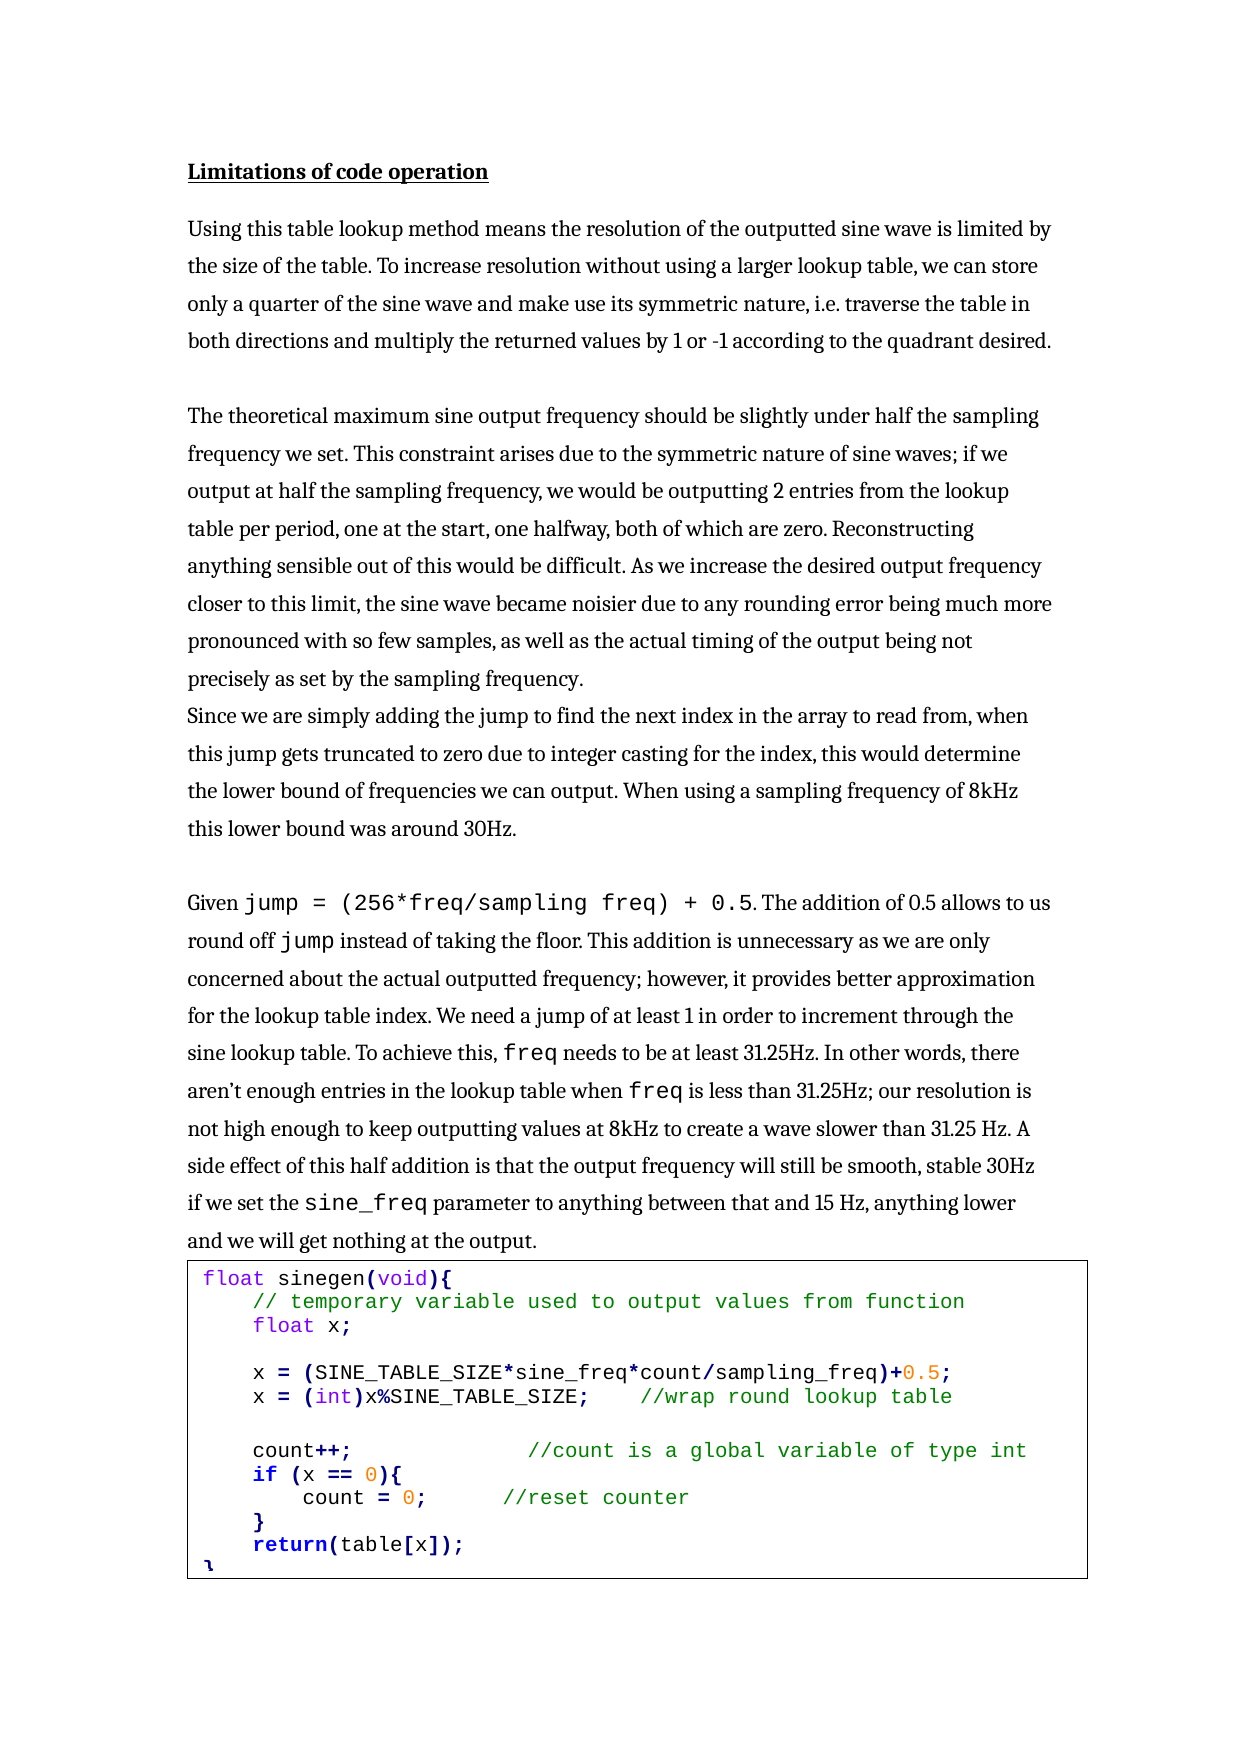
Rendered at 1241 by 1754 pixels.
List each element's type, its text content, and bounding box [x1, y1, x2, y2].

text Given jump = (256*freq/sampling freq) + 0.5. The addition of 0.5 allows to us round off jump instead of taking the floor. This addition is unnecessary as we are only concerned about the actual outputted frequency; however, it provides better approximation for the lookup table index. We need a jump of at least 1 in order to increment through the sine lookup table. To achieve this, freq needs to be at least 31.25Hz. In other words, there aren’t enough entries in the lookup table when freq is less than 31.25Hz; our resolution is not high enough to keep outputting values at 8kHz to create a wave slower than 31.25 Hz. A side effect of this half addition is that the output frequency will still be smooth, stable 30Hz if we set the sine_freq parameter to anything between that and 15 Hz, anything lower and we will get nothing at the output. [187, 885, 1053, 1260]
text Since we are simply adding the jump to find the next index in the array to read from, when this jump gets truncated to zero due to integer casting for the index, this would determine the lower bound of frequencies we can output. When using a sampling frequency of 8kHz this lower bound was around 30Hz. [187, 697, 1053, 847]
text Limitations of code operation [187, 154, 1053, 191]
text Using this table lookup method means the resolution of the outputted sine wave is limited by the size of the table. To increase resolution without using a larger lookup table, we can store only a quarter of the sine wave and make use its symmetric nature, i.e. traverse the table in both directions and multiply the returned values by 1 or -1 according to the quadrant desired. [187, 210, 1053, 360]
text The theoretical maximum sine output frequency should be slightly under half the sampling frequency we set. This constraint arises due to the symmetric nature of sine waves; if we output at half the sampling frequency, we would be outputting 2 entries from the lookup table per period, one at the start, one halfway, both of which are zero. Reconstructing anything sensible out of this would be difficult. As we increase the desired output frequency closer to this limit, the sine wave became noisier due to any rounding error being much more pronounced with so few samples, as well as the actual timing of the output being not precisely as set by the sampling frequency. [187, 397, 1053, 697]
